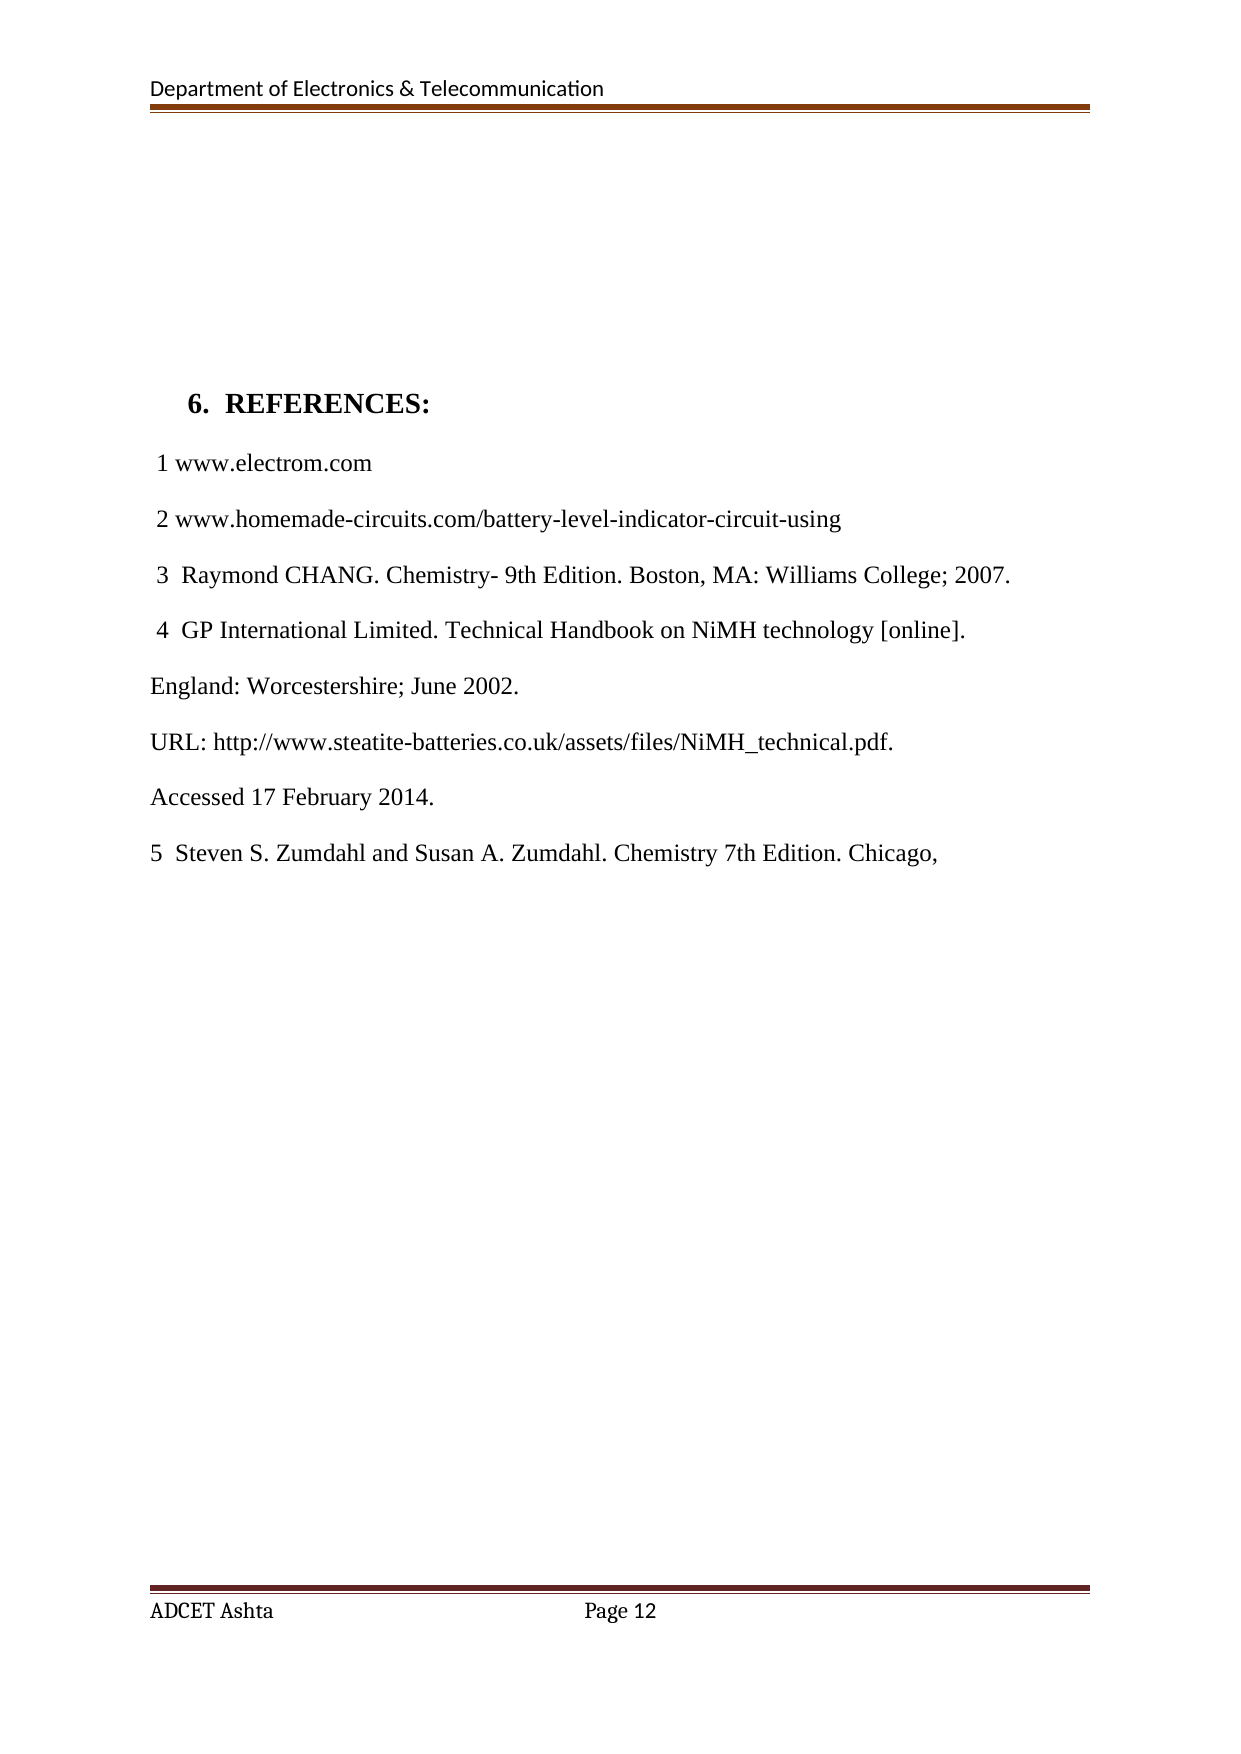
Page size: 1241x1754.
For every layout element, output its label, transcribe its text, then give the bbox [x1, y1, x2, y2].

text 2 www.homemade-circuits.com/battery-level-indicator-circuit-using [150, 504, 1090, 533]
text 5 Steven S. Zumdahl and Susan A. Zumdahl. Chemistry 7th Edition. Chicago, [150, 838, 1090, 867]
list REFERENCES: [187, 386, 1090, 419]
text 1 www.electrom.com [150, 448, 1090, 477]
text 4 GP International Limited. Technical Handbook on NiMH technology [online]. [150, 615, 1090, 644]
text URL: http://www.steatite-batteries.co.uk/assets/files/NiMH_technical.pdf. [150, 727, 1090, 755]
text 3 Raymond CHANG. Chemistry- 9th Edition. Boston, MA: Williams College; 2007. [150, 560, 1090, 588]
text England: Worcestershire; June 2002. [150, 671, 1090, 700]
text Accessed 17 February 2014. [150, 782, 1090, 811]
